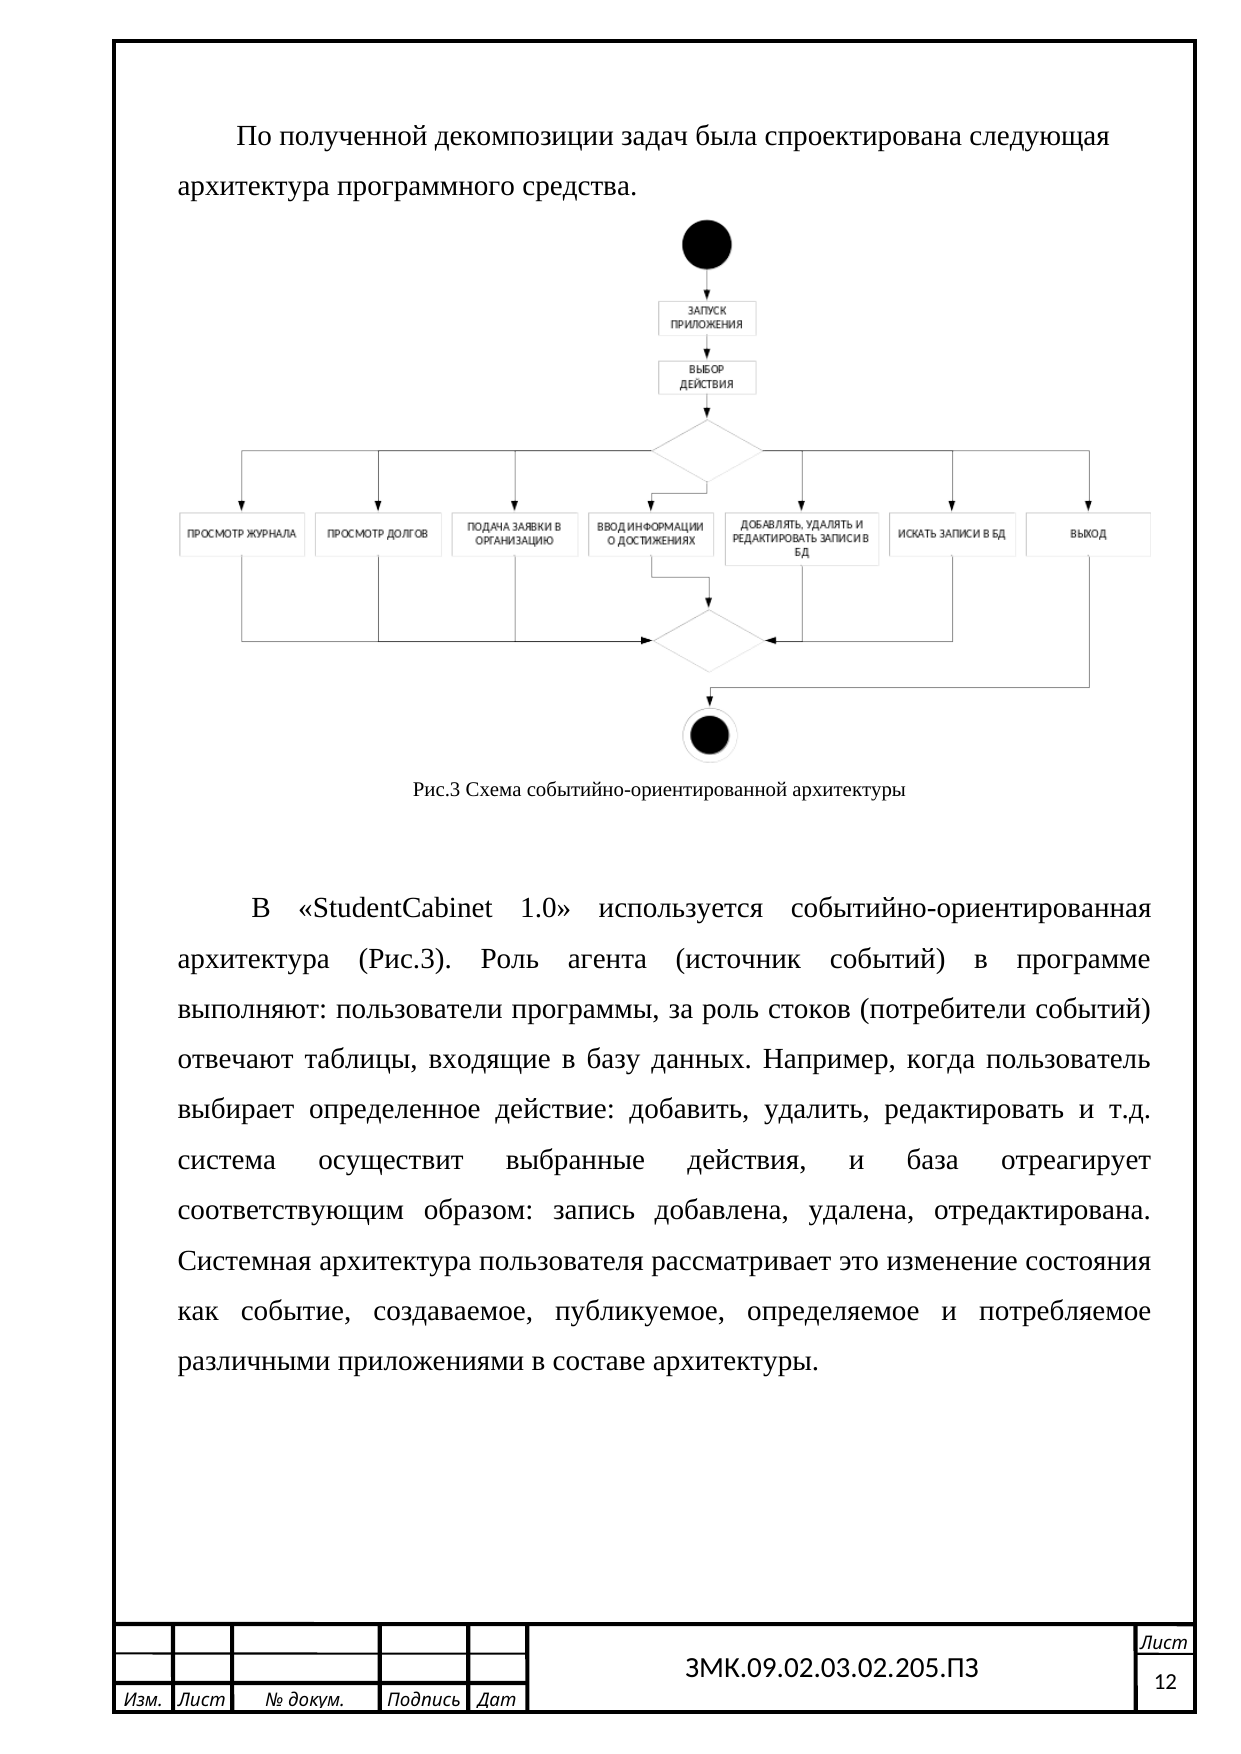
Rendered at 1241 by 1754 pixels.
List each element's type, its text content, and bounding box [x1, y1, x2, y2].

text В «StudentCabinet 1.0» используется событийно-ориентированная архитектура (Рис.3). Роль агента (источник событий) в программе выполняют: пользователи программы, за роль стоков (потребители событий) отвечают таблицы, входящие в базу данных. Например, когда пользователь выбирает определенное действие: добавить, удалить, редактировать и т.д. система осуществит выбранные действия, и база отреагирует соответствующим образом: запись добавлена, удалена, отредактирована. Системная архитектура пользователя рассматривает это изменение состояния как событие, создаваемое, публикуемое, определяемое и потребляемое различными приложениями в составе архитектуры. [177, 890, 1152, 1377]
text По полученной декомпозиции задач была спроектирована следующая архитектура программного средства. [177, 118, 1152, 202]
text Рис.3 Схема событийно-ориентированной архитектуры [177, 777, 1141, 801]
